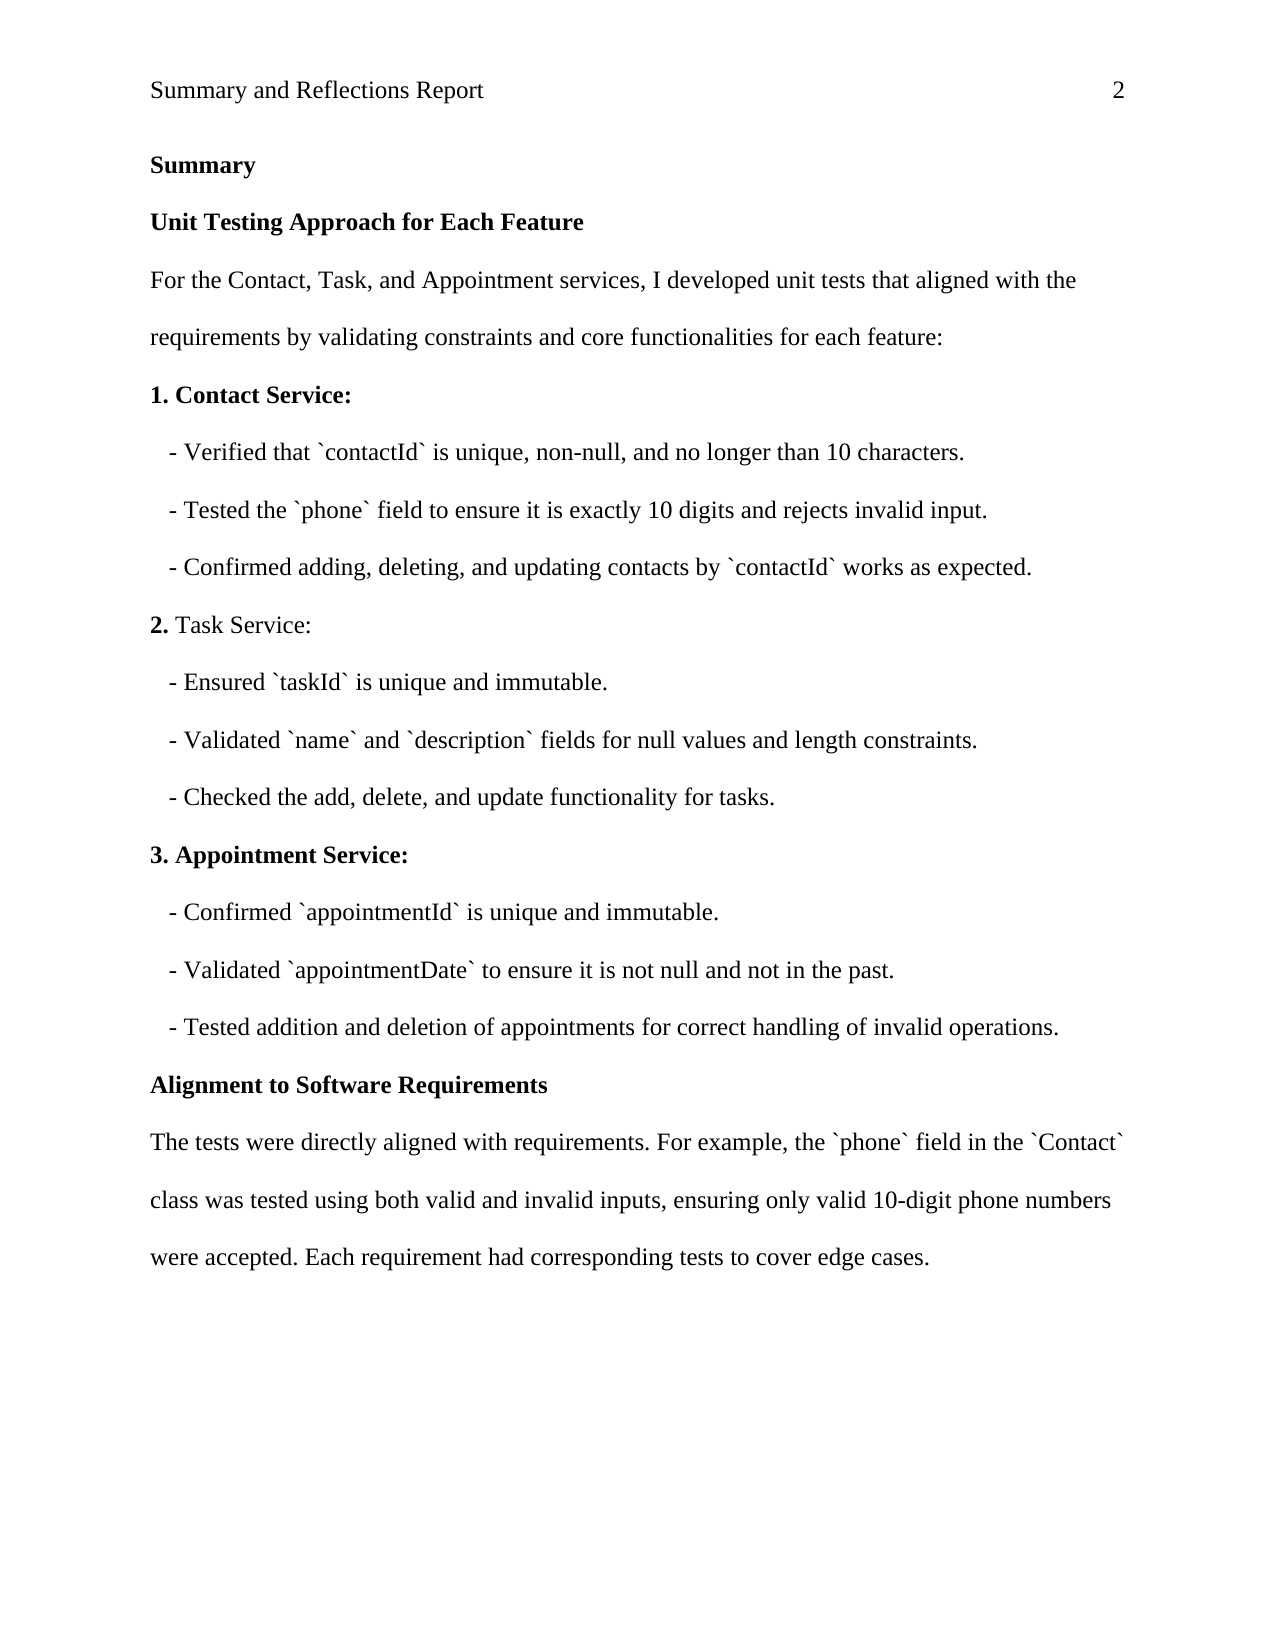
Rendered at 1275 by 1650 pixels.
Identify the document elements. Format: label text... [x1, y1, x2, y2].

subtitle 2. Task Service: [150, 610, 1125, 639]
subtitle Summary [150, 150, 1125, 179]
subtitle Unit Testing Approach for Each Feature [150, 207, 1125, 236]
subtitle - Tested the `phone` field to ensure it is exactly 10 digits and rejects invalid input. [150, 495, 1125, 524]
subtitle The tests were directly aligned with requirements. For example, the `phone` field in the `Contact` class was tested using both valid and invalid inputs, ensuring only valid 10-digit phone numbers were accepted. Each requirement had corresponding tests to cover edge cases. [150, 1127, 1125, 1271]
subtitle - Confirmed adding, deleting, and updating contacts by `contactId` works as expected. [150, 552, 1125, 581]
subtitle - Confirmed `appointmentId` is unique and immutable. [150, 897, 1125, 926]
subtitle - Validated `name` and `description` fields for null values and length constraints. [150, 725, 1125, 754]
subtitle 3. Appointment Service: [150, 840, 1125, 869]
subtitle Alignment to Software Requirements [150, 1070, 1125, 1099]
subtitle - Checked the add, delete, and update functionality for tasks. [150, 782, 1125, 811]
subtitle For the Contact, Task, and Appointment services, I developed unit tests that aligned with the requirements by validating constraints and core functionalities for each feature: [150, 265, 1125, 351]
subtitle - Ensured `taskId` is unique and immutable. [150, 667, 1125, 696]
subtitle - Validated `appointmentDate` to ensure it is not null and not in the past. [150, 955, 1125, 984]
subtitle - Tested addition and deletion of appointments for correct handling of invalid operations. [150, 1012, 1125, 1041]
subtitle - Verified that `contactId` is unique, non-null, and no longer than 10 characters. [150, 437, 1125, 466]
subtitle 1. Contact Service: [150, 380, 1125, 409]
